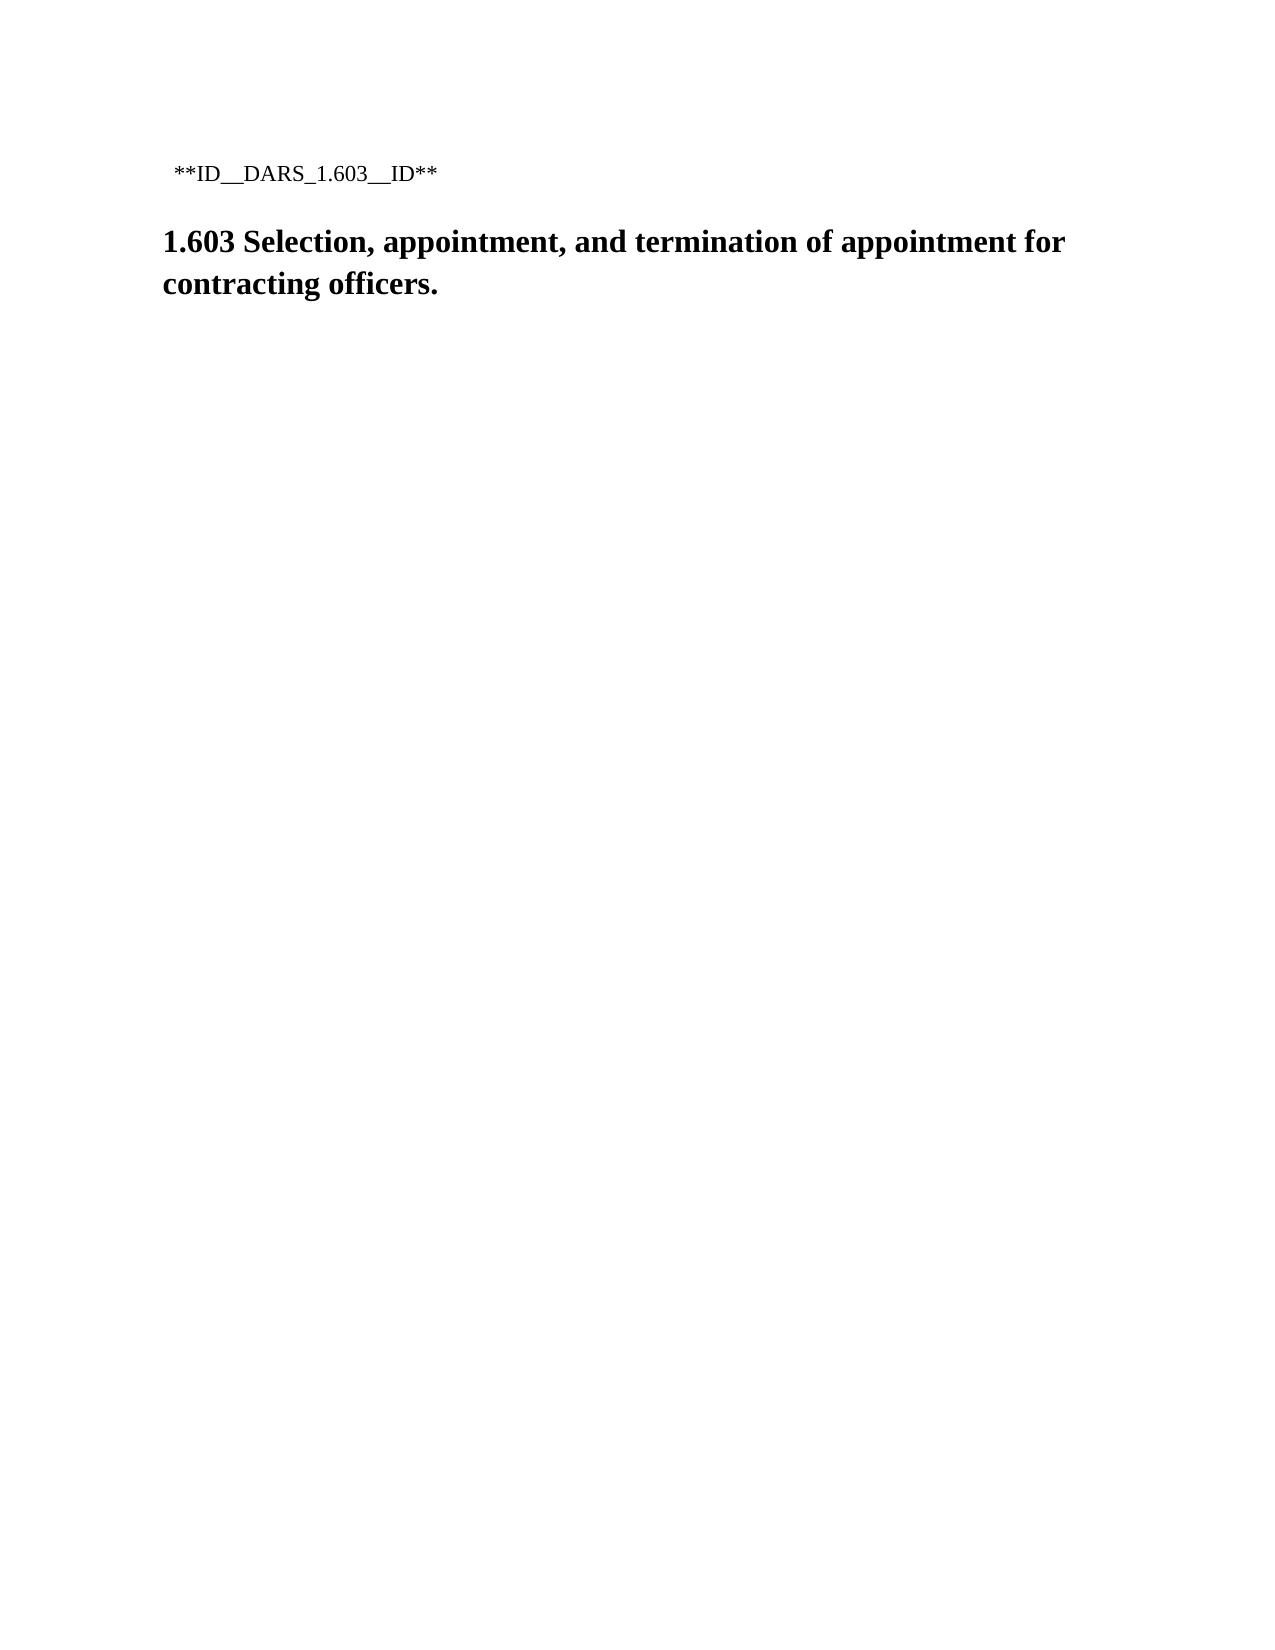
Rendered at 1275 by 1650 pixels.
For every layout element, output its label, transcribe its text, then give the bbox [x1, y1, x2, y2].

subtitle 1.603 Selection, appointment, and termination of appointment for contracting officers. [162, 222, 1125, 302]
text **ID__DARS_1.603__ID** [163, 150, 1135, 197]
